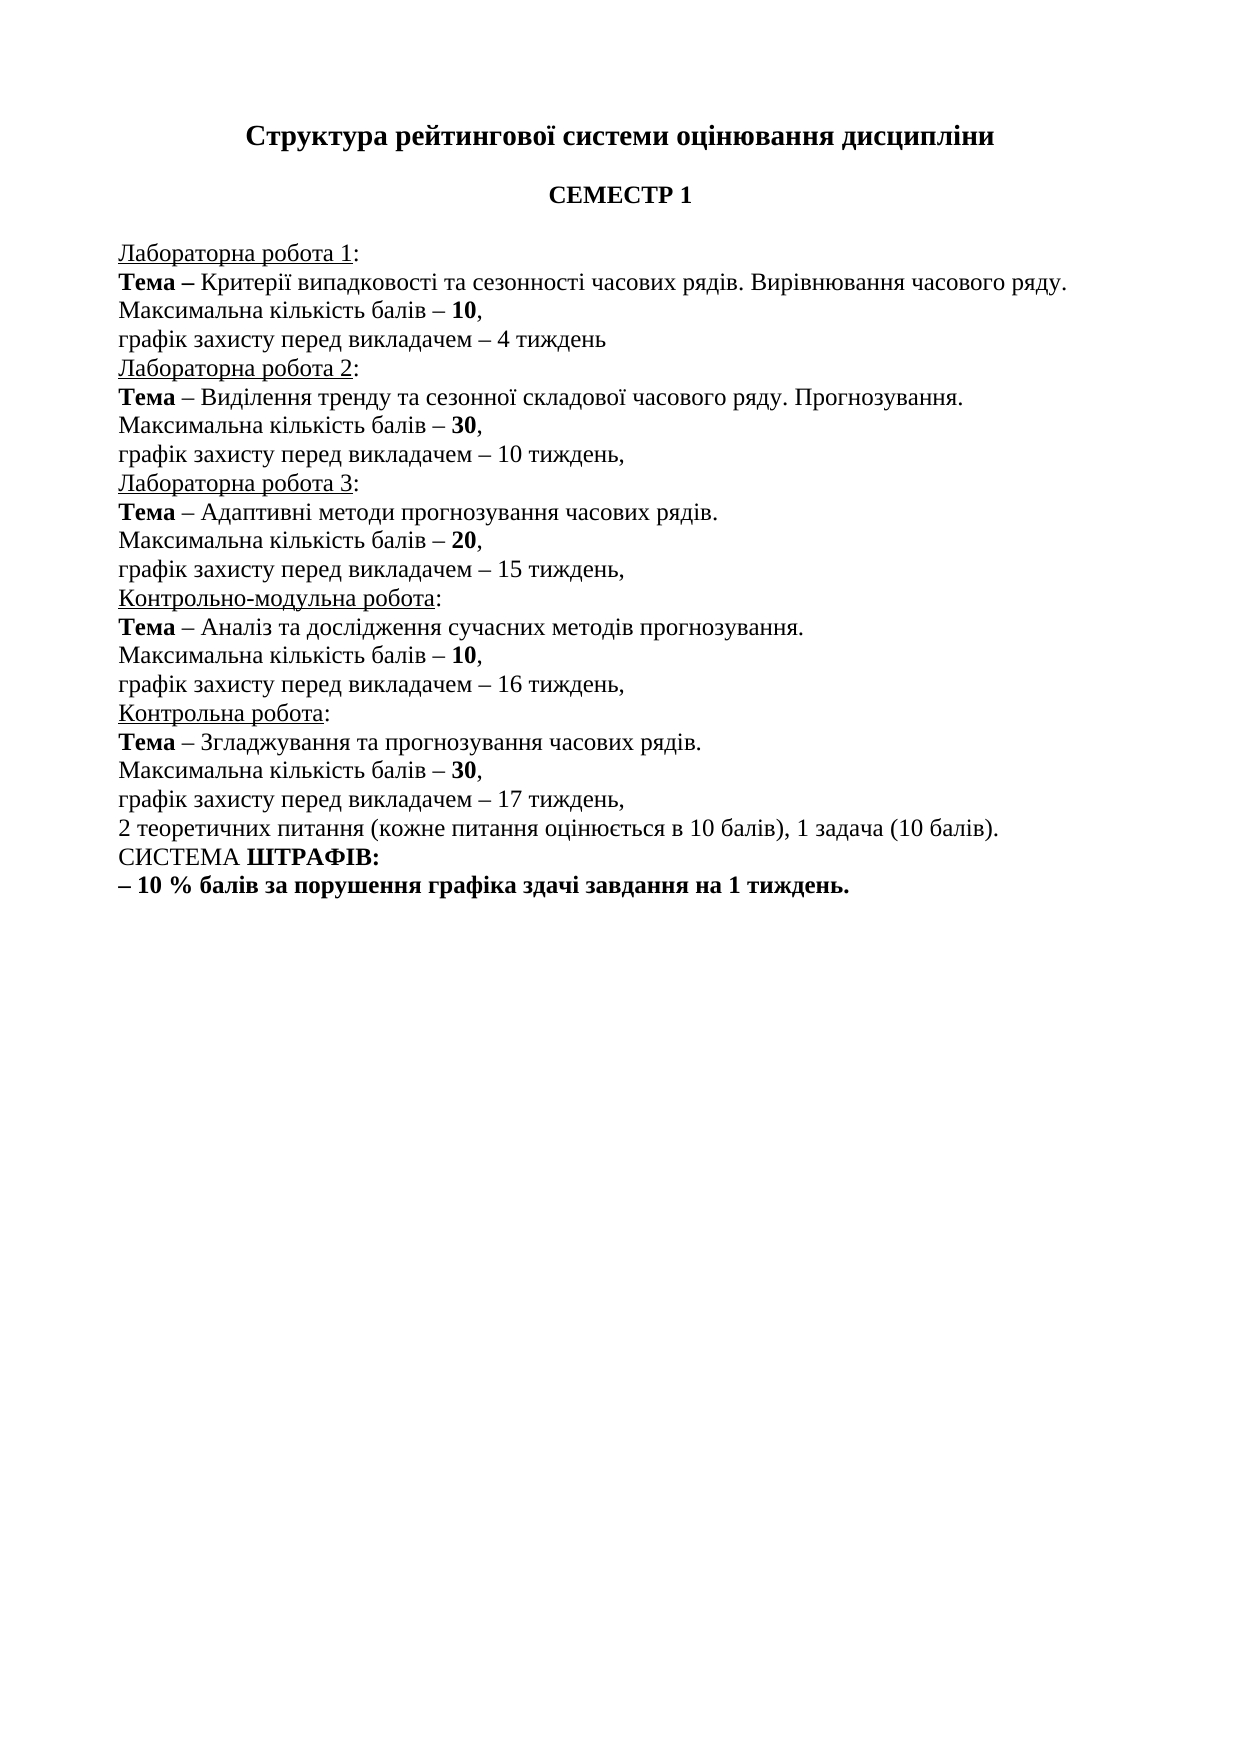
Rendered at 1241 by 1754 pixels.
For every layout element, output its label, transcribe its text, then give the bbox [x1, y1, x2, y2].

text Максимальна кількість балів – 30, [118, 755, 1122, 784]
text СИСТЕМА ШТРАФІВ: [118, 842, 1122, 870]
title СЕМЕСТР 1 [118, 180, 1122, 209]
text графік захисту перед викладачем – 17 тиждень, [118, 784, 1122, 813]
text Лабораторна робота 2: [118, 353, 1122, 382]
text Максимальна кількість балів – 20, [118, 525, 1122, 554]
text Лабораторна робота 3: [118, 468, 1122, 497]
text графік захисту перед викладачем – 16 тиждень, [118, 669, 1122, 698]
title Тема – Критерії випадковості та сезонності часових рядів. Вирівнювання часового ряду. [118, 267, 1122, 295]
title Тема – Аналіз та дослідження сучасних методів прогнозування. [118, 612, 1122, 640]
text Структура рейтингової системи оцінювання дисципліни [118, 118, 1122, 152]
text Лабораторна робота 1: [118, 238, 1122, 267]
title 2 теоретичних питання (кожне питання оцінюється в 10 балів), 1 задача (10 балів). [118, 813, 1122, 842]
text Максимальна кількість балів – 10, [118, 295, 1122, 324]
title Тема – Адаптивні методи прогнозування часових рядів. [118, 497, 1122, 525]
text графік захисту перед викладачем – 15 тиждень, [118, 554, 1122, 583]
text Максимальна кількість балів – 10, [118, 640, 1122, 669]
title Тема – Виділення тренду та сезонної складової часового ряду. Прогнозування. [118, 382, 1122, 410]
text графік захисту перед викладачем – 4 тиждень [118, 324, 1122, 353]
text Контрольно-модульна робота: [118, 583, 1122, 612]
title Тема – Згладжування та прогнозування часових рядів. [118, 727, 1122, 755]
text – 10 % балів за порушення графіка здачі завдання на 1 тиждень. [118, 870, 1122, 899]
text Максимальна кількість балів – 30, [118, 410, 1122, 439]
text графік захисту перед викладачем – 10 тиждень, [118, 439, 1122, 468]
text Контрольна робота: [118, 698, 1122, 727]
